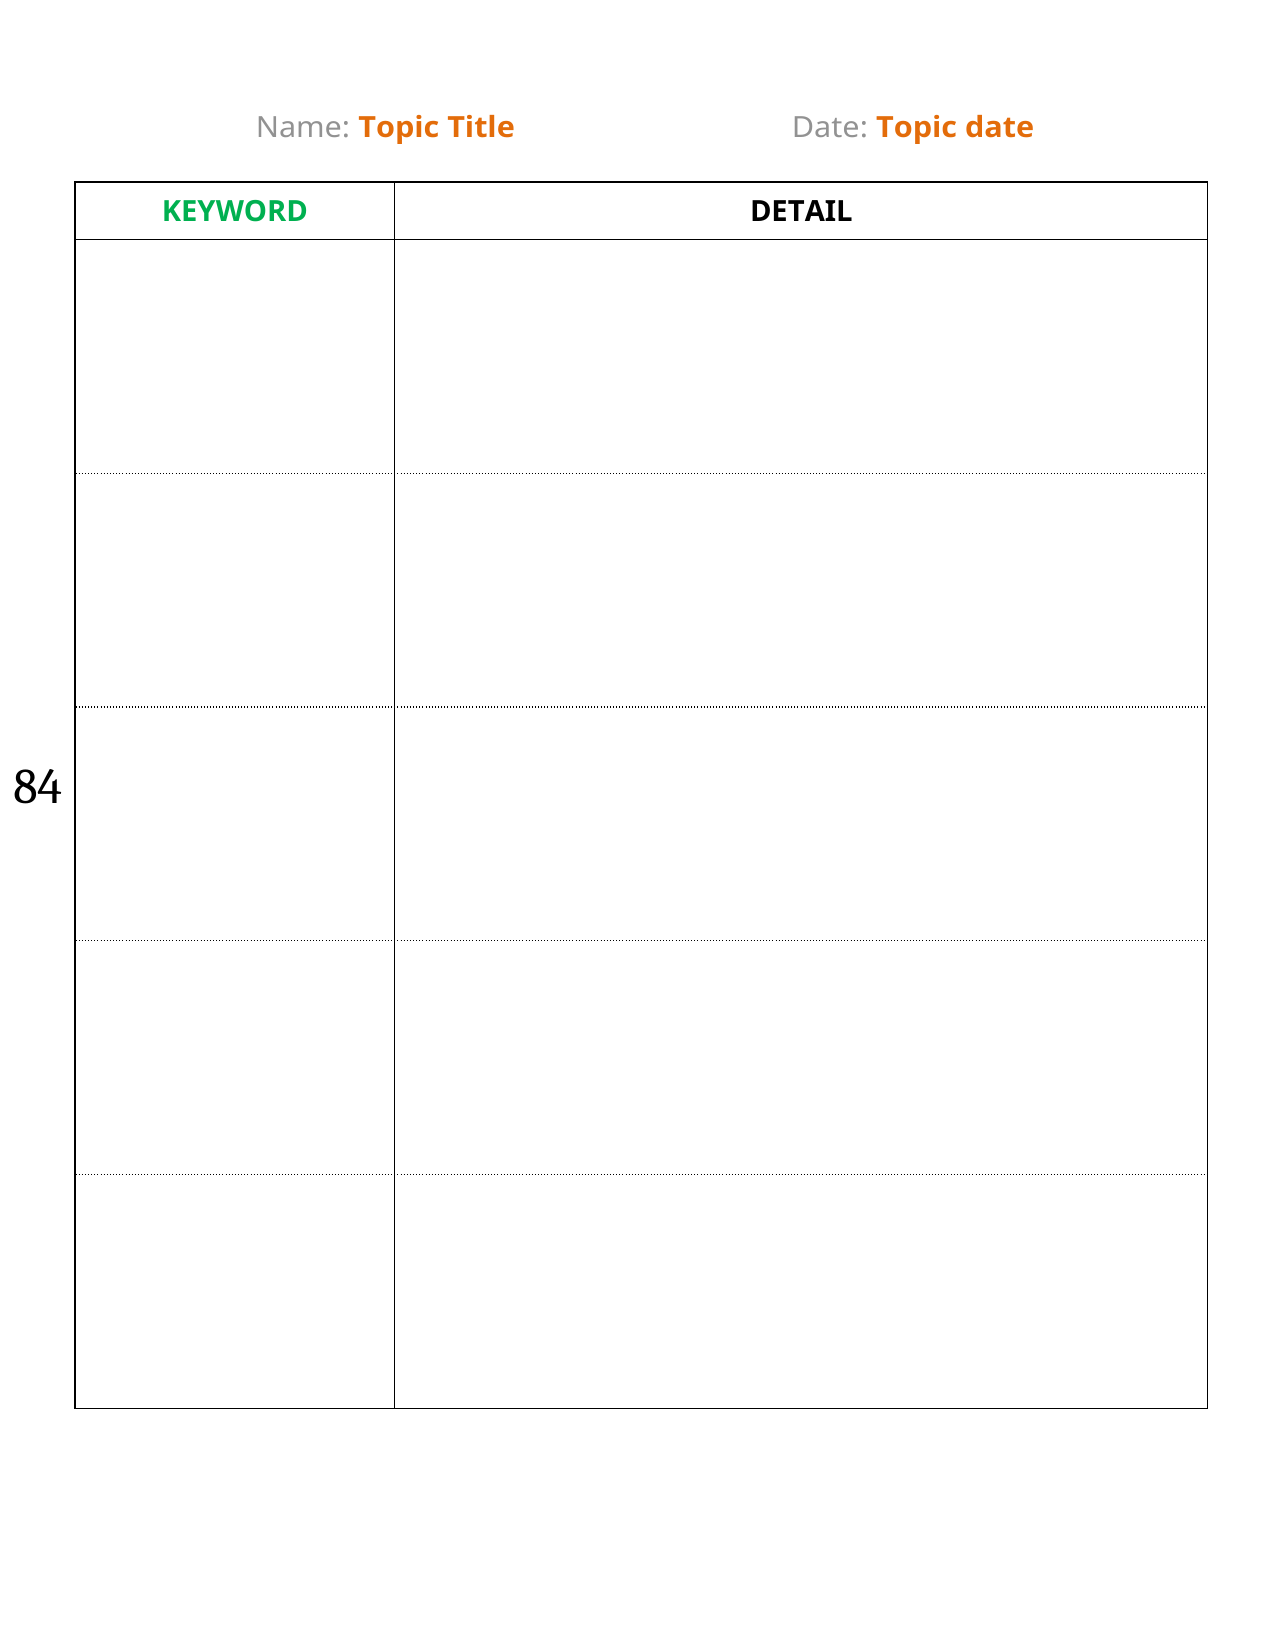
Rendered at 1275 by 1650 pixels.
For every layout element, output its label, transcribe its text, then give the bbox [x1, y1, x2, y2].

table_cell [76, 706, 394, 940]
table_cell [395, 473, 1207, 706]
text Name: Topic Title Date: Topic date [89, 106, 1200, 146]
table_cell [395, 940, 1207, 1174]
table_header DETAIL [395, 183, 1207, 239]
table_cell [76, 473, 394, 706]
table_header KEYWORD [76, 183, 394, 239]
table_cell [395, 1174, 1207, 1408]
table_cell [76, 1174, 394, 1408]
table_cell [395, 706, 1207, 940]
table_cell [76, 940, 394, 1174]
table_cell [395, 240, 1207, 472]
table_cell [76, 240, 394, 472]
